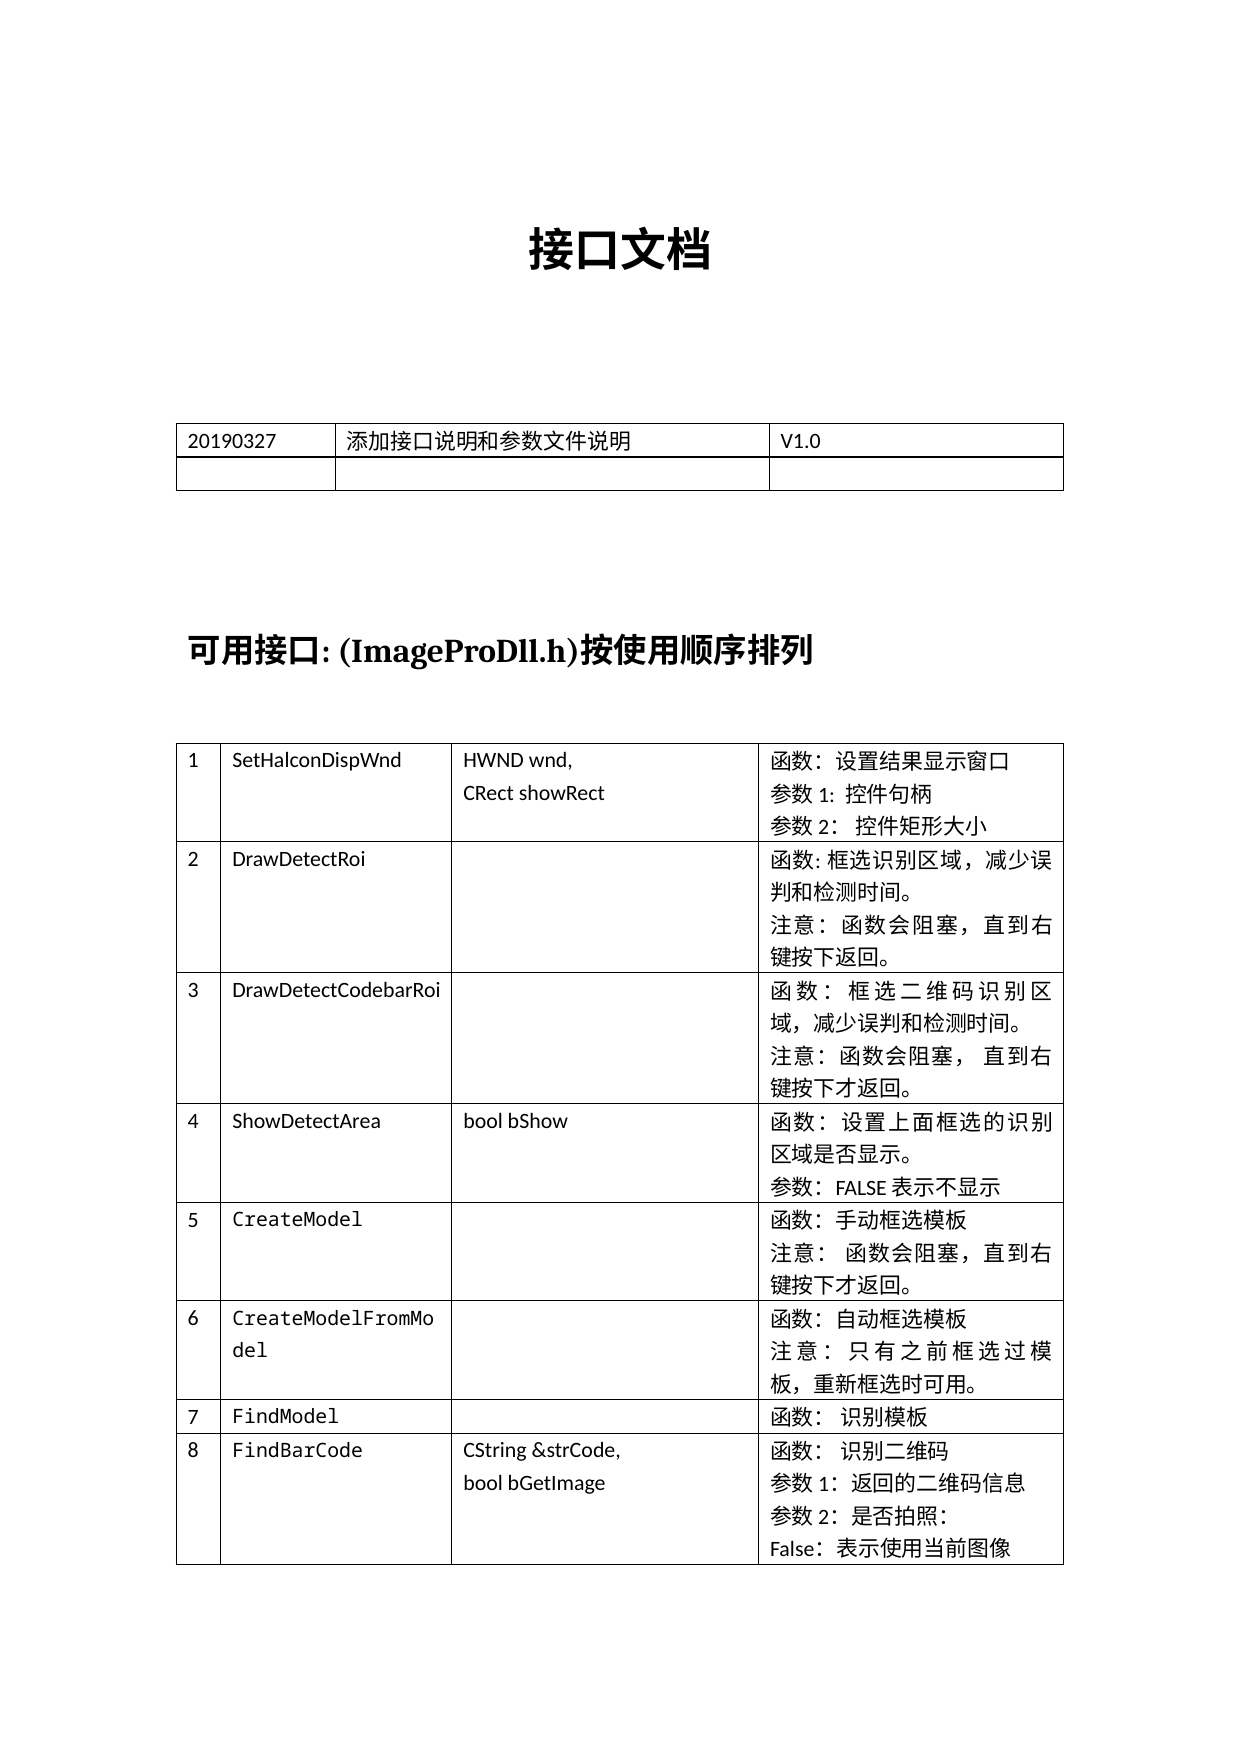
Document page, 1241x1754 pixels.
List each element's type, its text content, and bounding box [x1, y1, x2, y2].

table_cell 8 [177, 1434, 220, 1563]
table_cell 函数: 框选识别区域，减少误判和检测时间。 注意：函数会阻塞，直到右键按下返回。 [759, 842, 1063, 972]
table_cell 7 [177, 1400, 220, 1432]
table_cell 函数：手动框选模板 注意： 函数会阻塞，直到右键按下才返回。 [759, 1203, 1063, 1300]
table_cell FindModel [221, 1400, 451, 1432]
subtitle 可用接口: (ImageProDll.h)按使用顺序排列 [187, 616, 1053, 681]
table_cell 5 [177, 1203, 220, 1300]
table_header 1 [177, 744, 220, 841]
table_header 添加接口说明和参数文件说明 [336, 424, 769, 456]
table_cell 函数： 识别模板 [759, 1400, 1063, 1432]
table_cell [452, 1203, 758, 1300]
table_cell 4 [177, 1104, 220, 1202]
table_cell CreateModelFromModel [221, 1301, 451, 1399]
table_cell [452, 1434, 758, 1563]
table_header SetHalconDispWnd [221, 744, 451, 841]
table_cell DrawDetectRoi [221, 842, 451, 972]
table_header 函数：设置结果显示窗口 参数1: 控件句柄 参数2： 控件矩形大小 [759, 744, 1063, 841]
table_cell CreateModel [221, 1203, 451, 1300]
table_cell 3 [177, 973, 220, 1103]
table_header V1.0 [770, 424, 1063, 456]
table_cell [177, 458, 335, 490]
table_cell FindBarCode [221, 1434, 451, 1563]
table_cell 函数：设置上面框选的识别区域是否显示。 参数：FALSE 表示不显示 [759, 1104, 1063, 1202]
table_header HWND wnd, CRect showRect [452, 744, 758, 841]
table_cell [759, 1434, 1063, 1563]
table_cell ShowDetectArea [221, 1104, 451, 1202]
table_cell 2 [177, 842, 220, 972]
table_cell bool bShow [452, 1104, 758, 1202]
table_cell [452, 1400, 758, 1432]
table_cell 6 [177, 1301, 220, 1399]
subtitle 接口文档 [187, 197, 1053, 295]
table_cell [452, 842, 758, 972]
table_cell [452, 973, 758, 1103]
table_cell [336, 458, 769, 490]
table_cell 函数：框选二维码识别区域，减少误判和检测时间。 注意：函数会阻塞， 直到右键按下才返回。 [759, 973, 1063, 1103]
table_header 20190327 [177, 424, 335, 456]
table_cell [452, 1301, 758, 1399]
table_cell [770, 458, 1063, 490]
table_cell 函数：自动框选模板 注意：只有之前框选过模板，重新框选时可用。 [759, 1301, 1063, 1399]
table_cell DrawDetectCodebarRoi [221, 973, 451, 1103]
